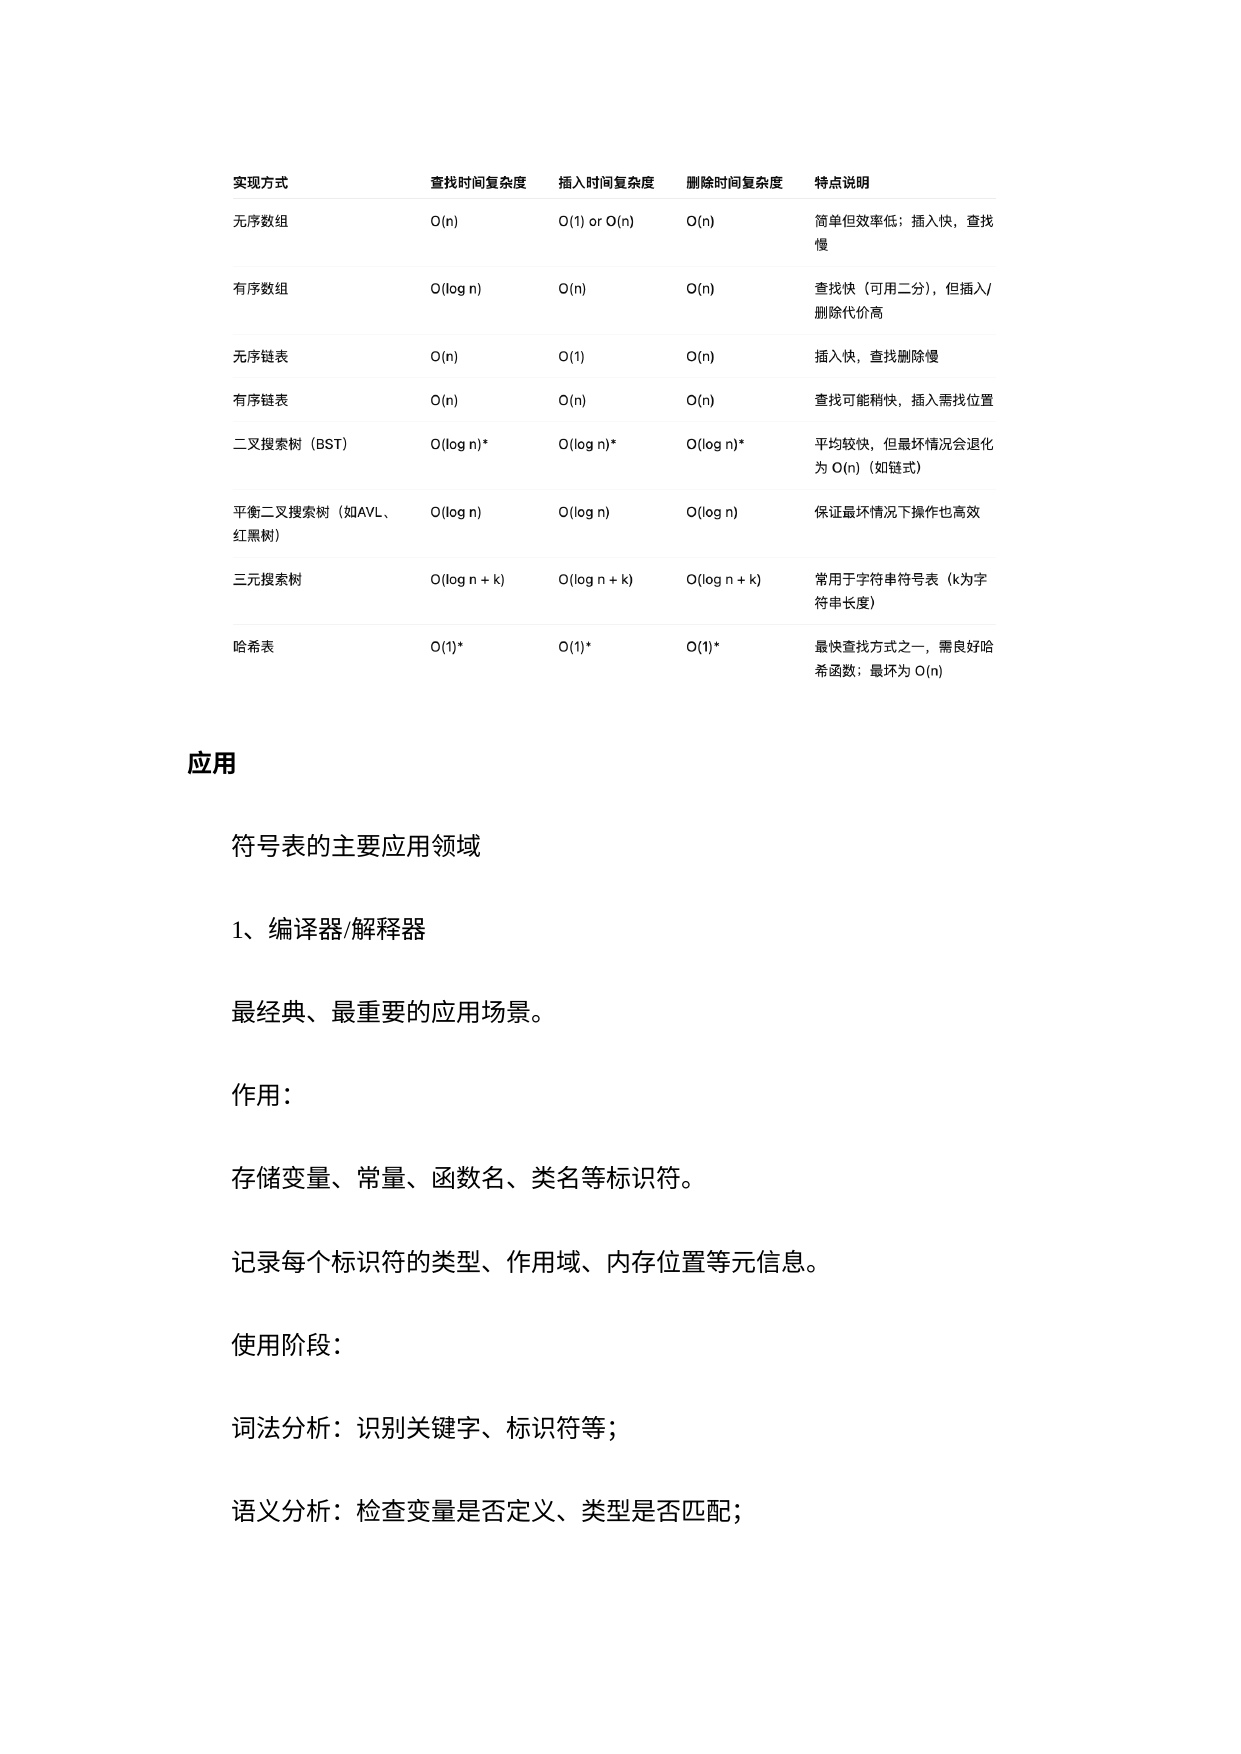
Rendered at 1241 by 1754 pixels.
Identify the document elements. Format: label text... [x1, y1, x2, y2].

text 记录每个标识符的类型、作用域、内存位置等元信息。 [187, 1228, 1053, 1293]
picture [217, 162, 1023, 688]
text 最经典、最重要的应用场景。 [187, 978, 1053, 1043]
subtitle 应用 [187, 729, 1053, 794]
text 使用阶段： [187, 1311, 1053, 1376]
text 1、编译器/解释器 [187, 895, 1053, 960]
text 存储变量、常量、函数名、类名等标识符。 [187, 1144, 1053, 1209]
text 词法分析：识别关键字、标识符等； [187, 1394, 1053, 1459]
text 语义分析：检查变量是否定义、类型是否匹配； [187, 1477, 1053, 1542]
text 符号表的主要应用领域 [187, 812, 1053, 877]
text 作用： [187, 1061, 1053, 1126]
